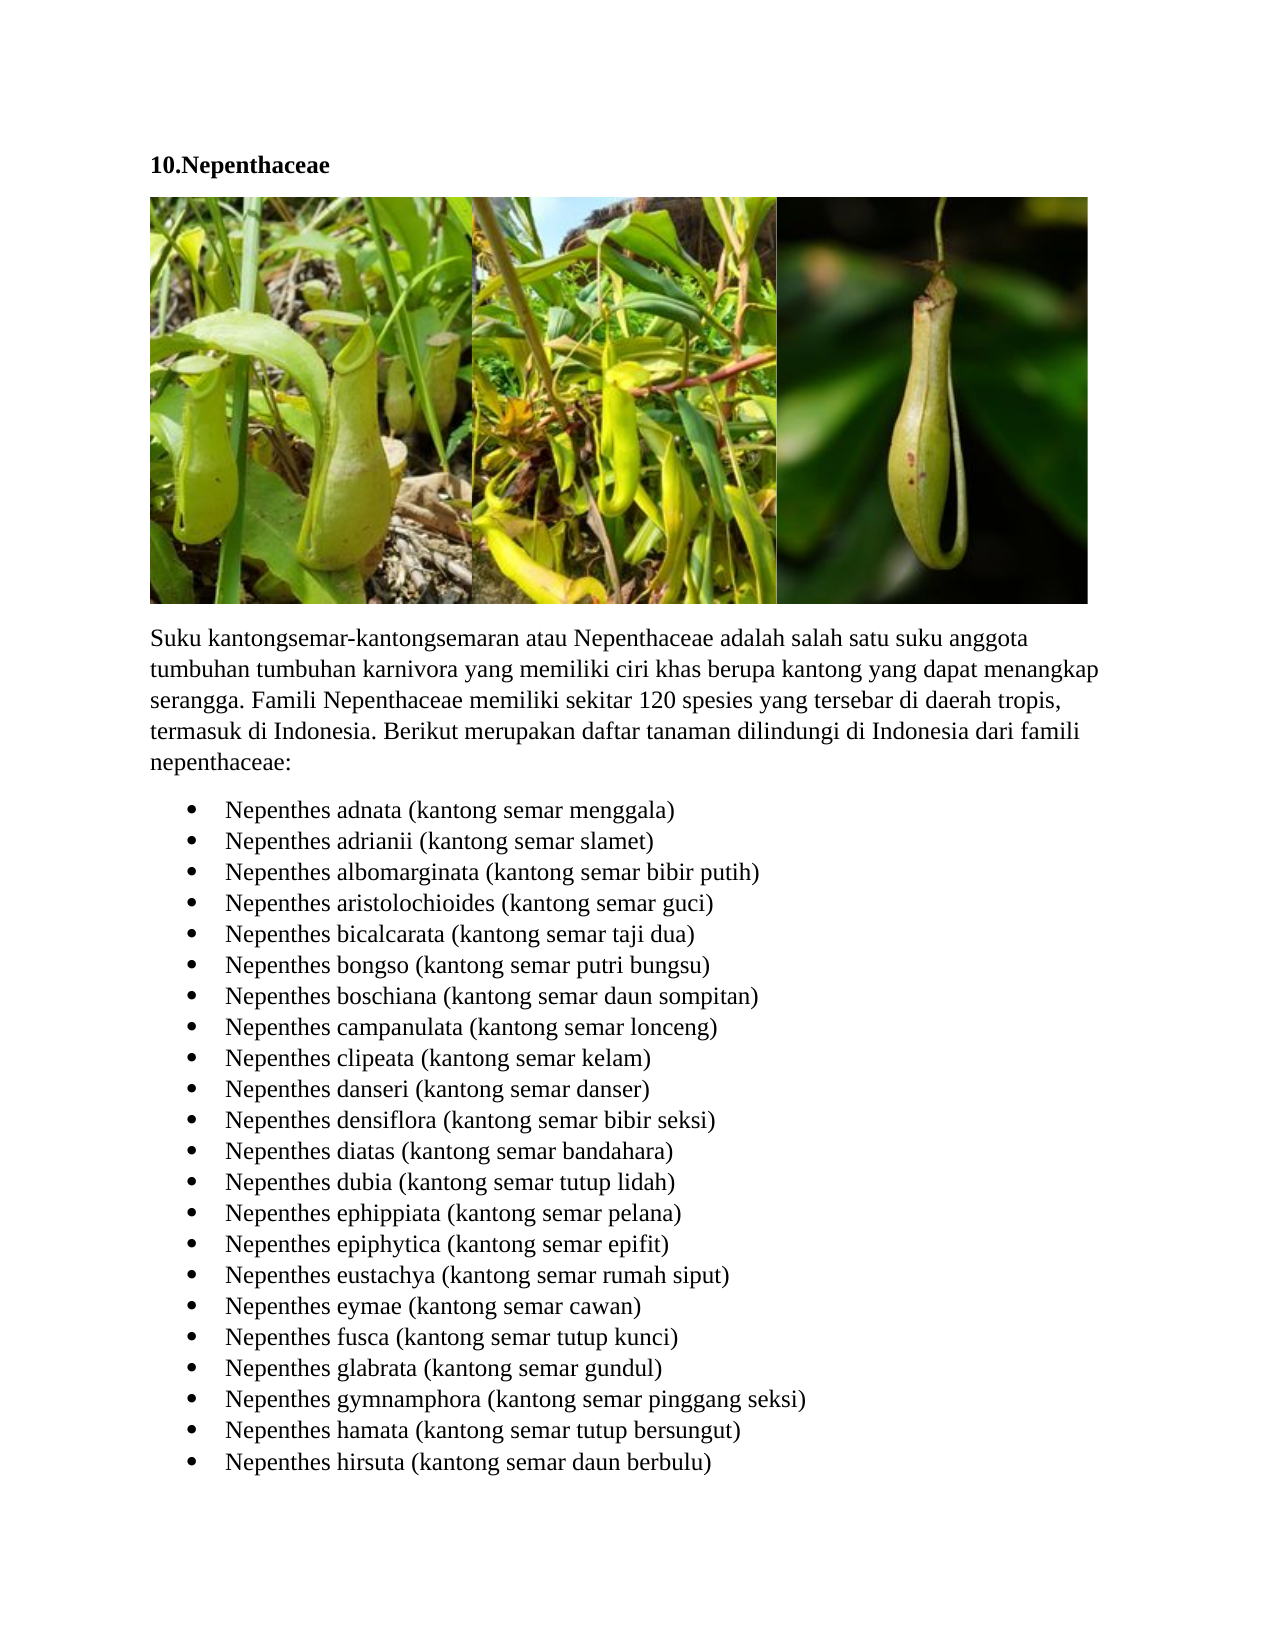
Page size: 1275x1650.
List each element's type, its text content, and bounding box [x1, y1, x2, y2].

list Nepenthes hamata (kantong semar tutup bersungut) [187, 1416, 1125, 1444]
list Nepenthes adrianii (kantong semar slamet) [187, 826, 1125, 854]
list Nepenthes campanulata (kantong semar lonceng) [187, 1012, 1125, 1041]
list Nepenthes bongso (kantong semar putri bungsu) [187, 950, 1125, 979]
list Nepenthes epiphytica (kantong semar epifit) [187, 1229, 1125, 1258]
list Nepenthes eustachya (kantong semar rumah siput) [187, 1260, 1125, 1289]
list Nepenthes gymnamphora (kantong semar pinggang seksi) [187, 1384, 1125, 1413]
list Nepenthes albomarginata (kantong semar bibir putih) [187, 857, 1125, 886]
list Nepenthes ephippiata (kantong semar pelana) [187, 1198, 1125, 1227]
list Nepenthes clipeata (kantong semar kelam) [187, 1043, 1125, 1072]
list Nepenthes dubia (kantong semar tutup lidah) [187, 1167, 1125, 1196]
picture [150, 197, 1088, 604]
text Suku kantongsemar-kantongsemaran atau Nepenthaceae adalah salah satu suku anggota tumbuhan tumbuhan karnivora yang memiliki ciri khas berupa kantong yang dapat menangkap serangga. Famili Nepenthaceae memiliki sekitar 120 spesies yang tersebar di daerah tropis, termasuk di Indonesia. Berikut merupakan daftar tanaman dilindungi di Indonesia dari famili nepenthaceae: [150, 623, 1125, 776]
list Nepenthes danseri (kantong semar danser) [187, 1074, 1125, 1103]
list Nepenthes boschiana (kantong semar daun sompitan) [187, 981, 1125, 1010]
list Nepenthes fusca (kantong semar tutup kunci) [187, 1322, 1125, 1351]
list Nepenthes eymae (kantong semar cawan) [187, 1291, 1125, 1320]
list Nepenthes glabrata (kantong semar gundul) [187, 1353, 1125, 1382]
list Nepenthes hirsuta (kantong semar daun berbulu) [187, 1447, 1125, 1475]
list Nepenthes bicalcarata (kantong semar taji dua) [187, 919, 1125, 948]
list Nepenthes aristolochioides (kantong semar guci) [187, 888, 1125, 917]
list Nepenthes densiflora (kantong semar bibir seksi) [187, 1105, 1125, 1134]
list Nepenthes adnata (kantong semar menggala) [187, 795, 1125, 823]
list Nepenthes diatas (kantong semar bandahara) [187, 1136, 1125, 1165]
text 10.Nepenthaceae [150, 150, 1125, 179]
